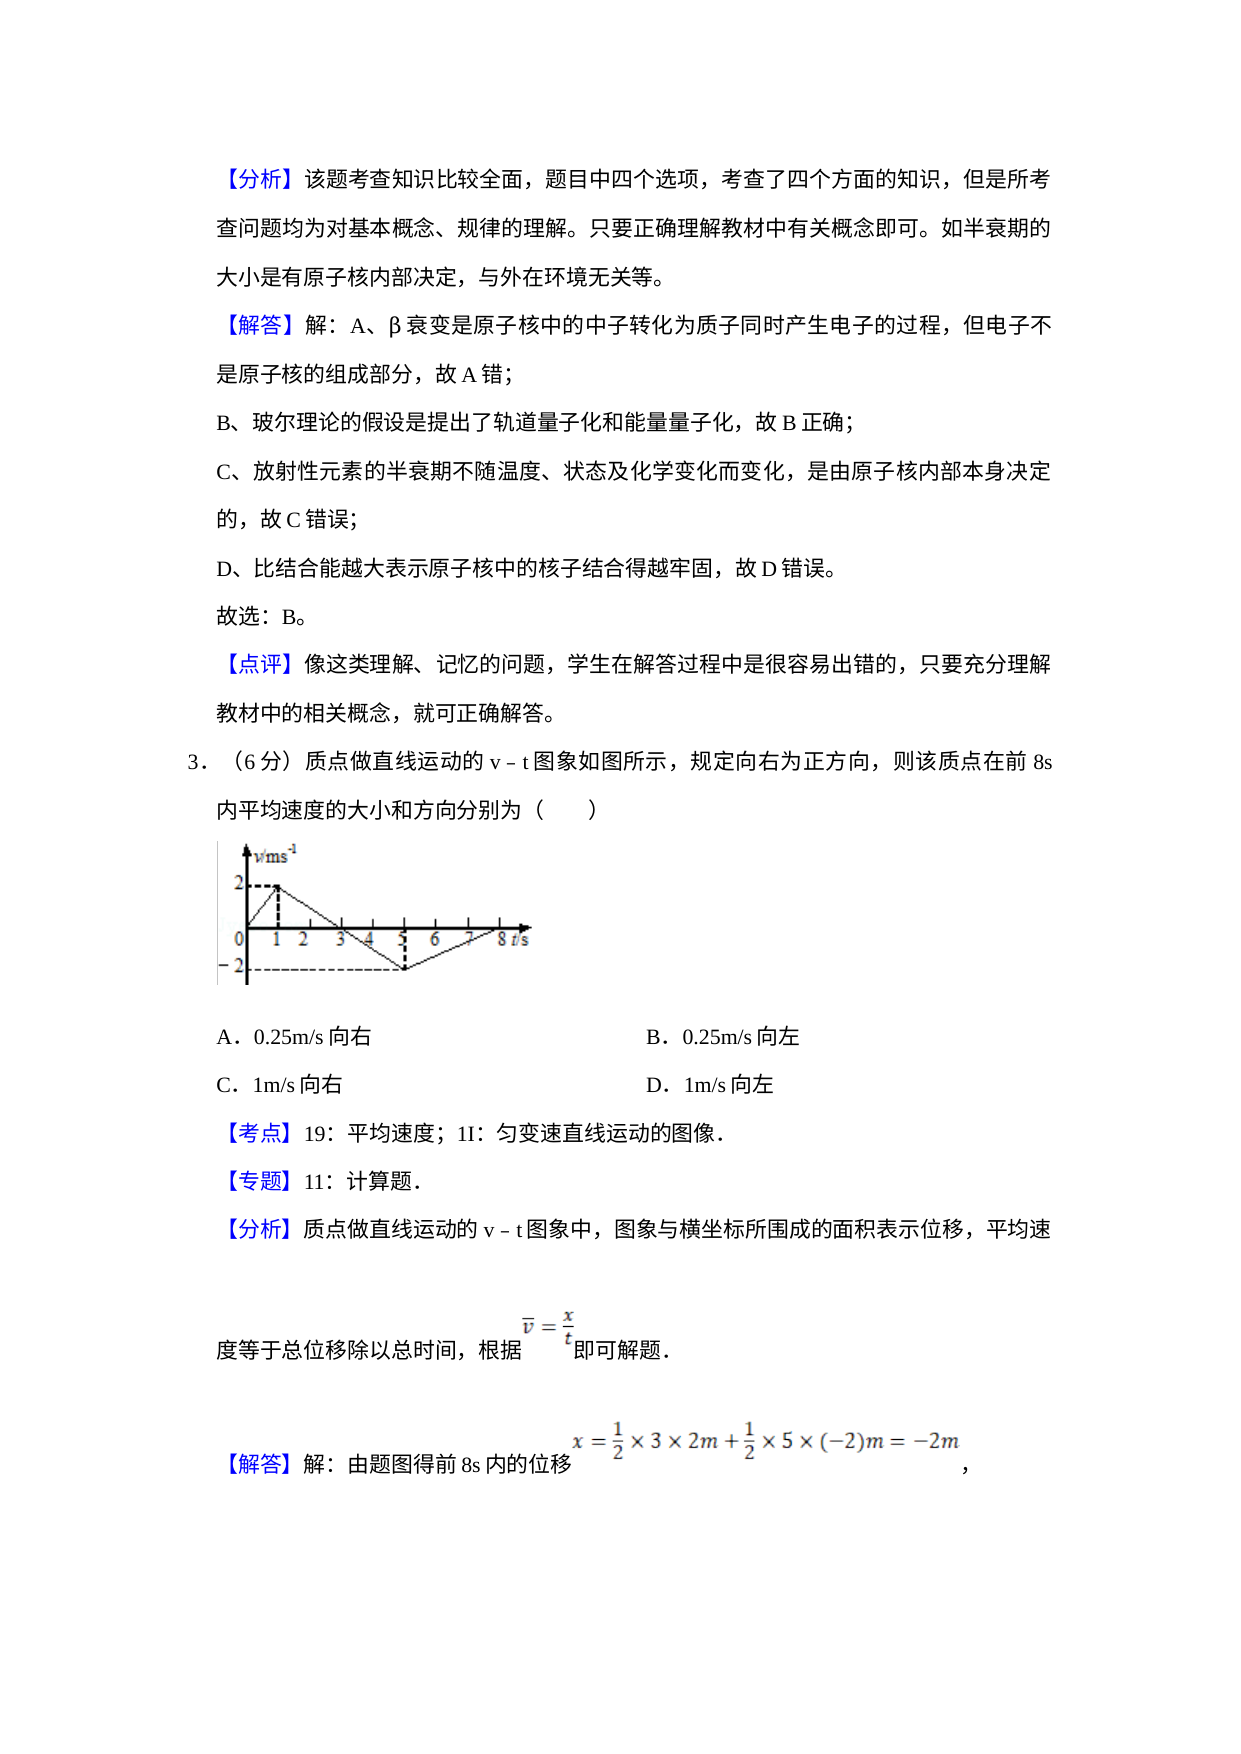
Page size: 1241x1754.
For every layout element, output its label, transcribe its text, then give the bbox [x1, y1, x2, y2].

text 故选：B。 [216, 599, 1053, 631]
text 【考点】19：平均速度；1I：匀变速直线运动的图像．菁优网版权所有 [216, 1115, 1053, 1148]
picture [522, 1293, 574, 1359]
picture [216, 841, 532, 985]
text C．1m/s向右 D．1m/s向左 [187, 1067, 1053, 1099]
text 【解答】解：A、β衰变是原子核中的中子转化为质子同时产生电子的过程，但电子不是原子核的组成部分，故A错； [216, 308, 1053, 389]
text 【点评】像这类理解、记忆的问题，学生在解答过程中是很容易出错的，只要充分理解教材中的相关概念，就可正确解答。 [216, 647, 1053, 728]
text 3．（6分）质点做直线运动的v﹣t图象如图所示，规定向右为正方向，则该质点在前8s内平均速度的大小和方向分别为（ ） [187, 744, 1053, 825]
text 【分析】质点做直线运动的v﹣t图象中，图象与横坐标所围成的面积表示位移，平均速度等于总位移除以总时间，根据即可解题． [216, 1212, 1053, 1391]
text A．0.25m/s向右 B．0.25m/s向左 [187, 1018, 1053, 1051]
text B、玻尔理论的假设是提出了轨道量子化和能量量子化，故B正确； [216, 405, 1053, 437]
picture [572, 1406, 960, 1472]
text D、比结合能越大表示原子核中的核子结合得越牢固，故D错误。 [216, 550, 1053, 583]
text 【专题】11：计算题． [216, 1163, 1053, 1196]
text C、放射性元素的半衰期不随温度、状态及化学变化而变化，是由原子核内部本身决定的，故C错误； [216, 453, 1053, 534]
text 【分析】该题考查知识比较全面，题目中四个选项，考查了四个方面的知识，但是所考查问题均为对基本概念、规律的理解。只要正确理解教材中有关概念即可。如半衰期的大小是有原子核内部决定，与外在环境无关等。 [216, 162, 1053, 292]
